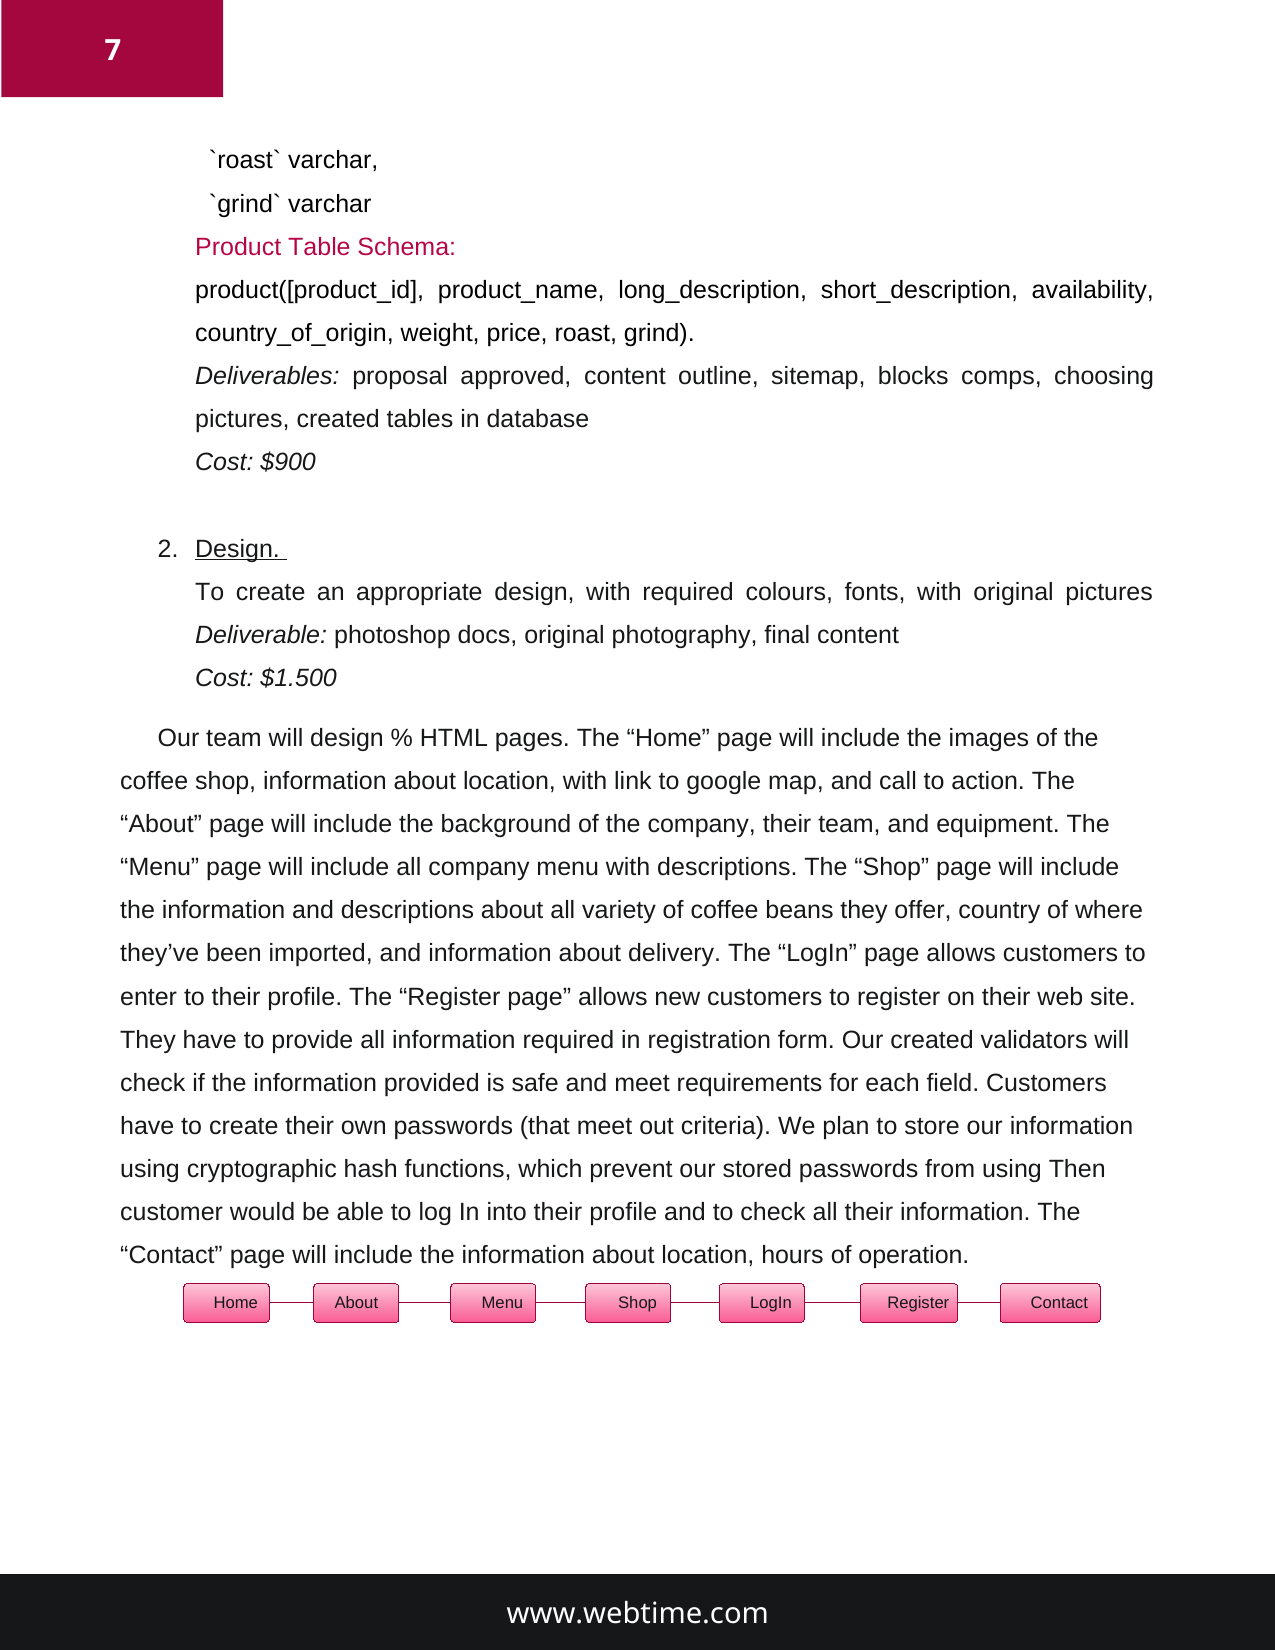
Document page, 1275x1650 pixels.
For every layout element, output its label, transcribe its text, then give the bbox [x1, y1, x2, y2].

list Product Table Schema: [195, 232, 1155, 261]
list `roast` varchar, [195, 146, 1155, 174]
list Cost: $1.500 [195, 663, 1155, 692]
text Our team will design % HTML pages. The “Home” page will include the images of the coffee shop, information about location, with link to google map, and call to action. The “About” page will include the background of the company, their team, and equipment. The “Menu” page will include all company menu with descriptions. The “Shop” page will include the information and descriptions about all variety of coffee beans they offer, country of where they’ve been imported, and information about delivery. The “LogIn” page allows customers to enter to their profile. The “Register page” allows new customers to register on their web site. They have to provide all information required in registration form. Our created validators will check if the information provided is safe and meet requirements for each field. Customers have to create their own passwords (that meet out criteria). We plan to store our information using cryptographic hash functions, which prevent our stored passwords from using Then customer would be able to log In into their profile and to check all their information. The “Contact” page will include the information about location, hours of operation. [120, 723, 1155, 1269]
list `grind` varchar [195, 189, 1155, 217]
list product([product_id], product_name, long_description, short_description, availability, country_of_origin, weight, price, roast, grind). [195, 275, 1155, 347]
list To create an appropriate design, with required colours, fonts, with original pictures Deliverable: photoshop docs, original photography, final content [195, 577, 1155, 649]
list Design. [157, 534, 1155, 562]
list Cost: $900 [195, 447, 1155, 476]
list Deliverables: proposal approved, content outline, sitemap, blocks comps, choosing pictures, created tables in database [195, 361, 1155, 433]
